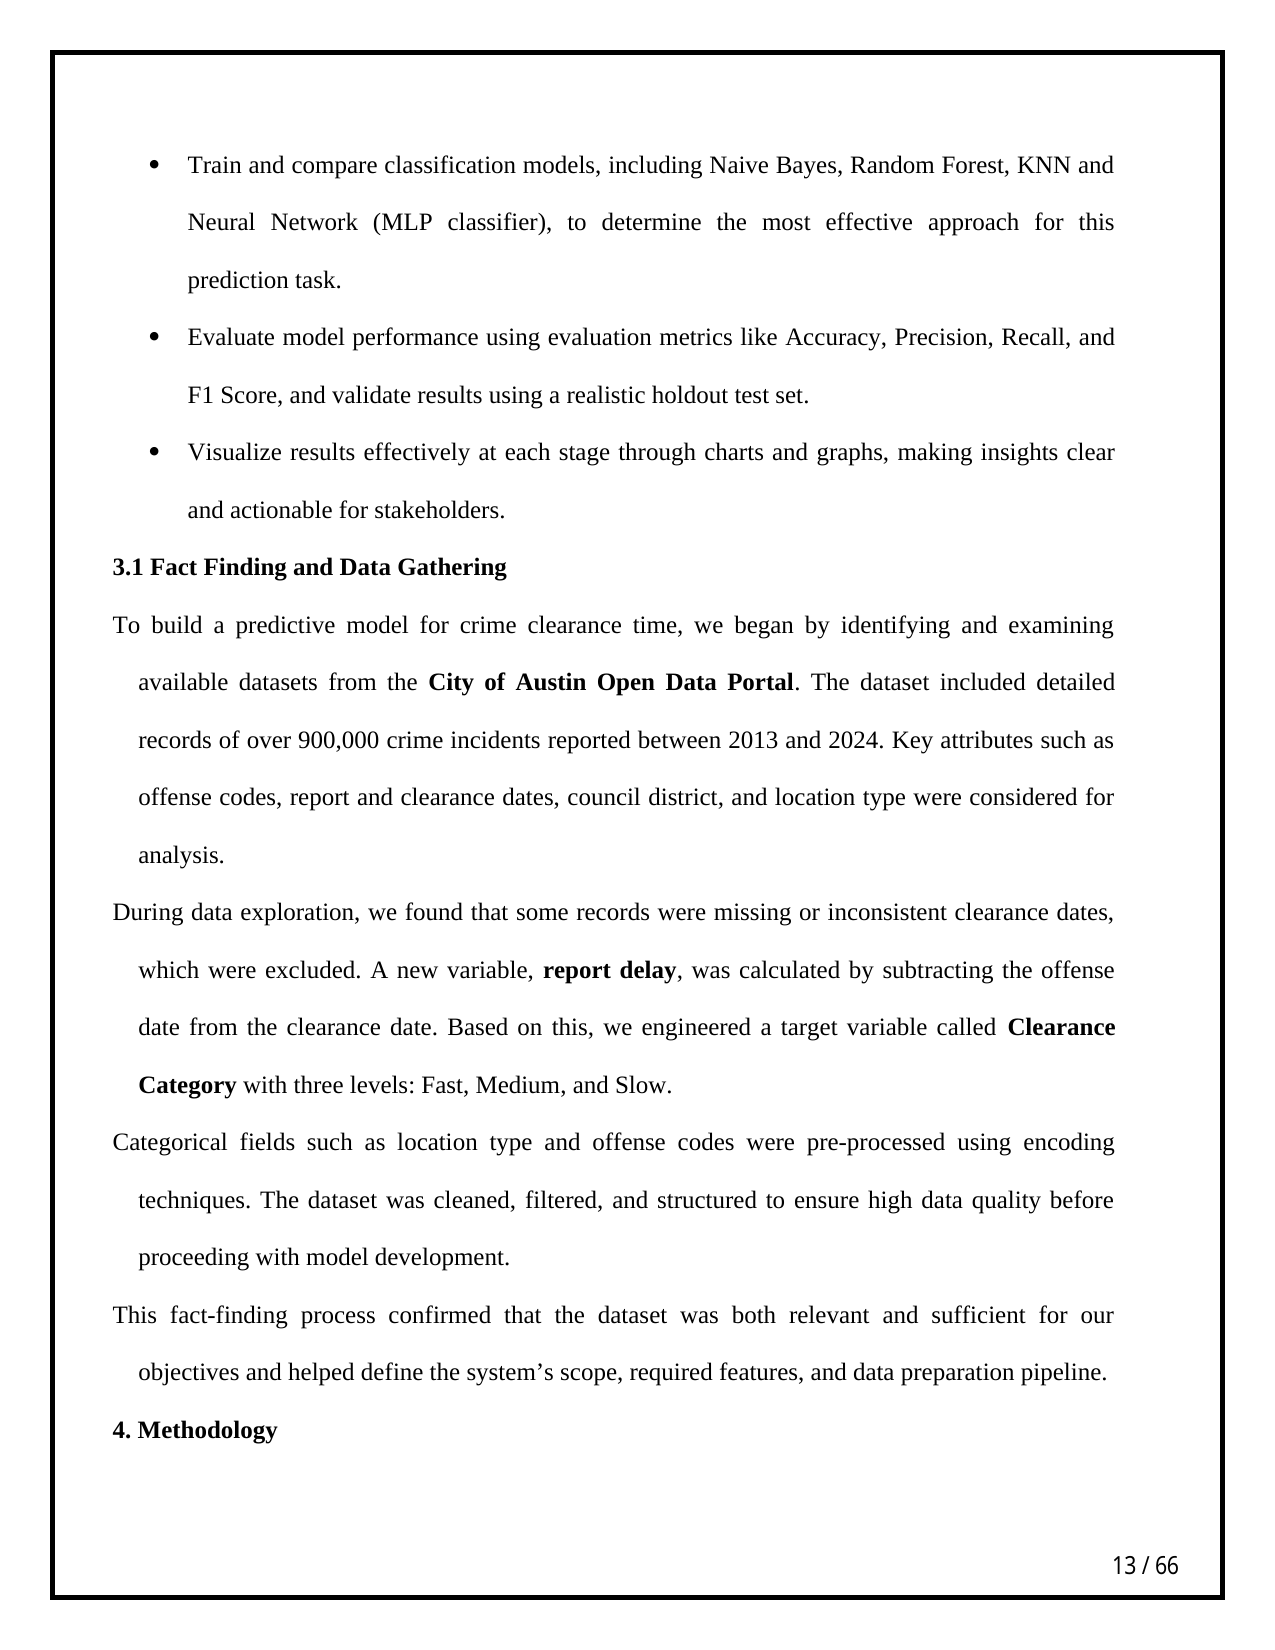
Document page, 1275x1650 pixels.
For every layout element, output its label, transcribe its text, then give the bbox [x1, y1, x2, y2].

text Categorical fields such as location type and offense codes were pre-processed using encoding techniques. The dataset was cleaned, filtered, and structured to ensure high data quality before proceeding with model development. [112, 1127, 1116, 1271]
text To build a predictive model for crime clearance time, we began by identifying and examining available datasets from the City of Austin Open Data Portal. The dataset included detailed records of over 900,000 crime incidents reported between 2013 and 2024. Key attributes such as offense codes, report and clearance dates, council district, and location type were considered for analysis. [112, 610, 1116, 869]
text 3.1 Fact Finding and Data Gathering [112, 552, 1116, 581]
text This fact-finding process confirmed that the dataset was both relevant and sufficient for our objectives and helped define the system’s scope, required features, and data preparation pipeline. [112, 1300, 1116, 1386]
list Evaluate model performance using evaluation metrics like Accuracy, Precision, Recall, and F1 Score, and validate results using a realistic holdout test set. [150, 322, 1116, 409]
subtitle 4. Methodology [112, 1415, 1088, 1444]
list Train and compare classification models, including Naive Bayes, Random Forest, KNN and Neural Network (MLP classifier), to determine the most effective approach for this prediction task. [150, 150, 1116, 294]
list Visualize results effectively at each stage through charts and graphs, making insights clear and actionable for stakeholders. [150, 437, 1116, 524]
text During data exploration, we found that some records were missing or inconsistent clearance dates, which were excluded. A new variable, report delay, was calculated by subtracting the offense date from the clearance date. Based on this, we engineered a target variable called Clearance Category with three levels: Fast, Medium, and Slow. [112, 897, 1116, 1099]
